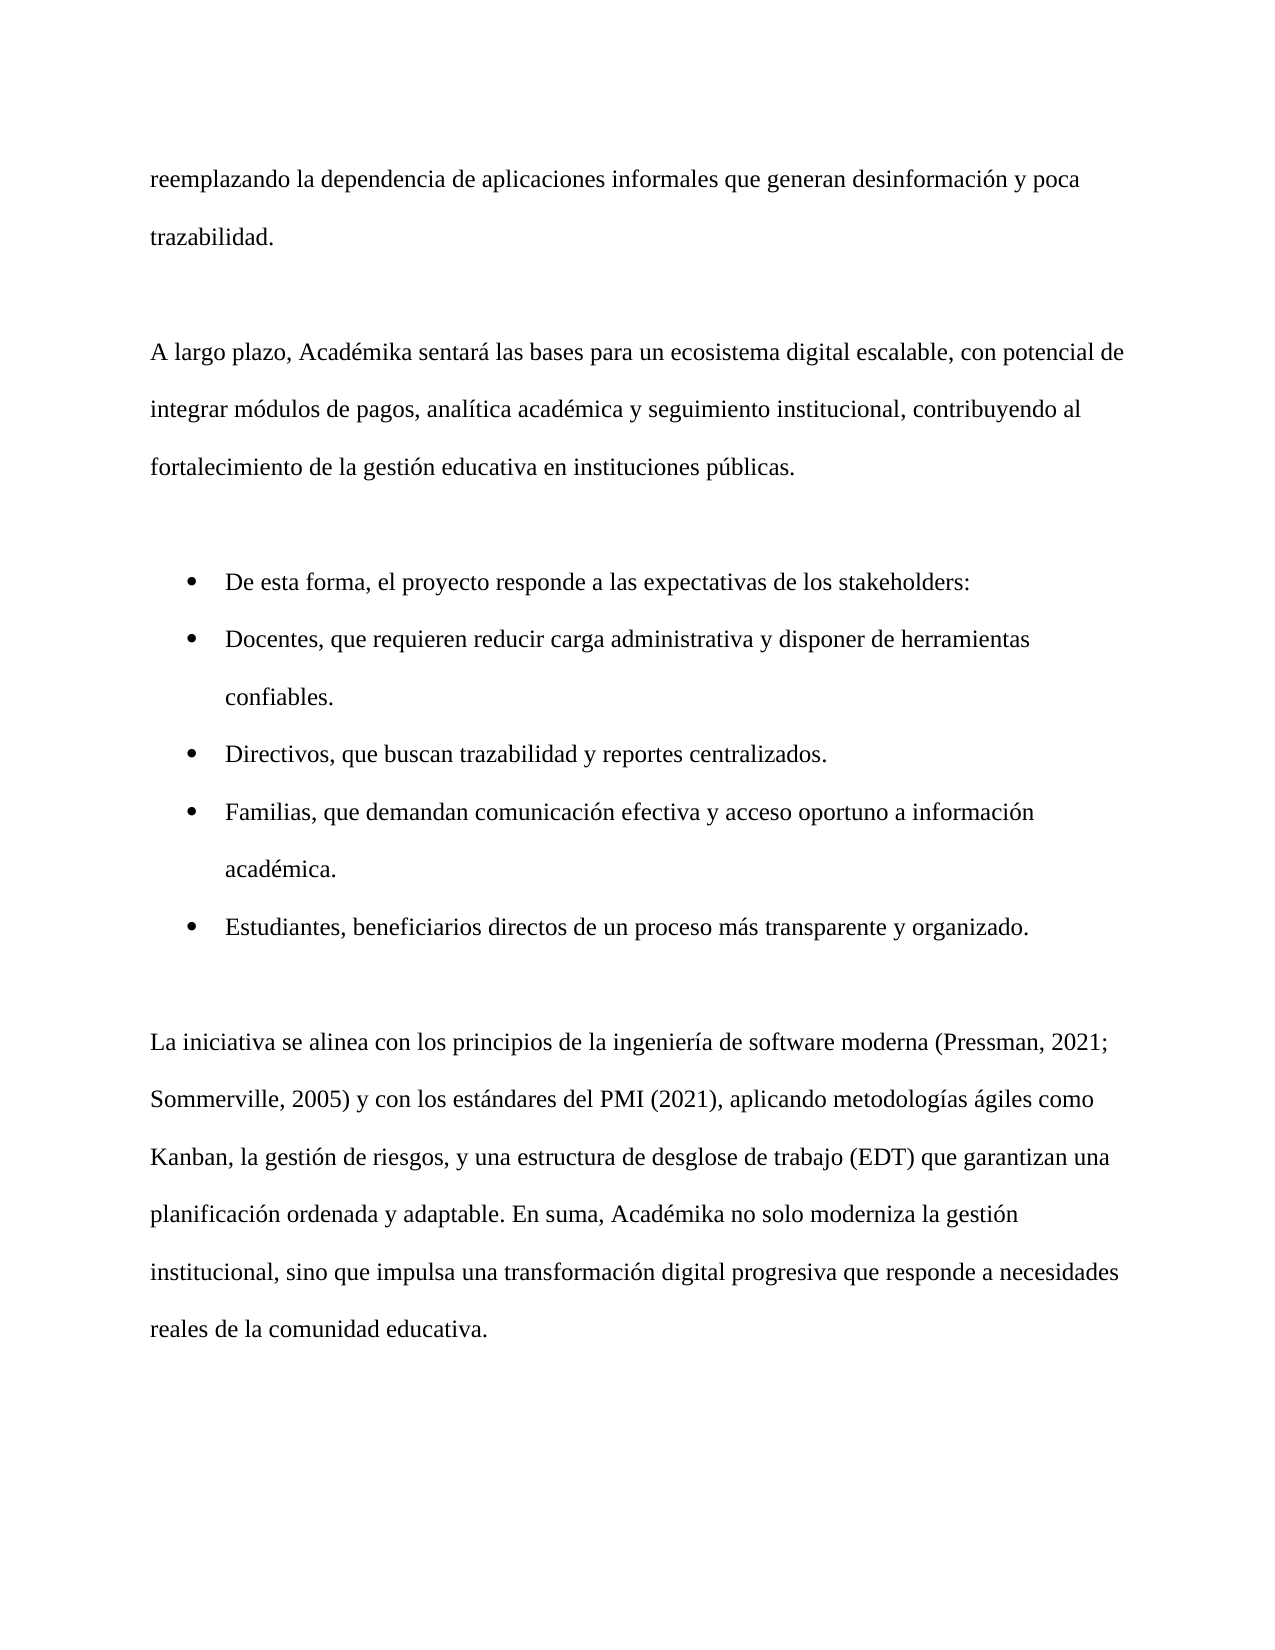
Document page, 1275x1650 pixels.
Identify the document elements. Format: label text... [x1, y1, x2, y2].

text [150, 164, 1125, 251]
list Directivos, que buscan trazabilidad y reportes centralizados. [187, 739, 1125, 768]
text A largo plazo, Académika sentará las bases para un ecosistema digital escalable, con potencial de integrar módulos de pagos, analítica académica y seguimiento institucional, contribuyendo al fortalecimiento de la gestión educativa en instituciones públicas. [150, 337, 1125, 481]
text La iniciativa se alinea con los principios de la ingeniería de software moderna (Pressman, 2021; Sommerville, 2005) y con los estándares del PMI (2021), aplicando metodologías ágiles como Kanban, la gestión de riesgos, y una estructura de desglose de trabajo (EDT) que garantizan una planificación ordenada y adaptable. En suma, Académika no solo moderniza la gestión institucional, sino que impulsa una transformación digital progresiva que responde a necesidades reales de la comunidad educativa. [150, 1027, 1125, 1343]
list Estudiantes, beneficiarios directos de un proceso más transparente y organizado. [187, 912, 1125, 941]
list Docentes, que requieren reducir carga administrativa y disponer de herramientas confiables. [187, 624, 1125, 711]
list Familias, que demandan comunicación efectiva y acceso oportuno a información académica. [187, 797, 1125, 883]
list De esta forma, el proyecto responde a las expectativas de los stakeholders: [187, 567, 1125, 596]
